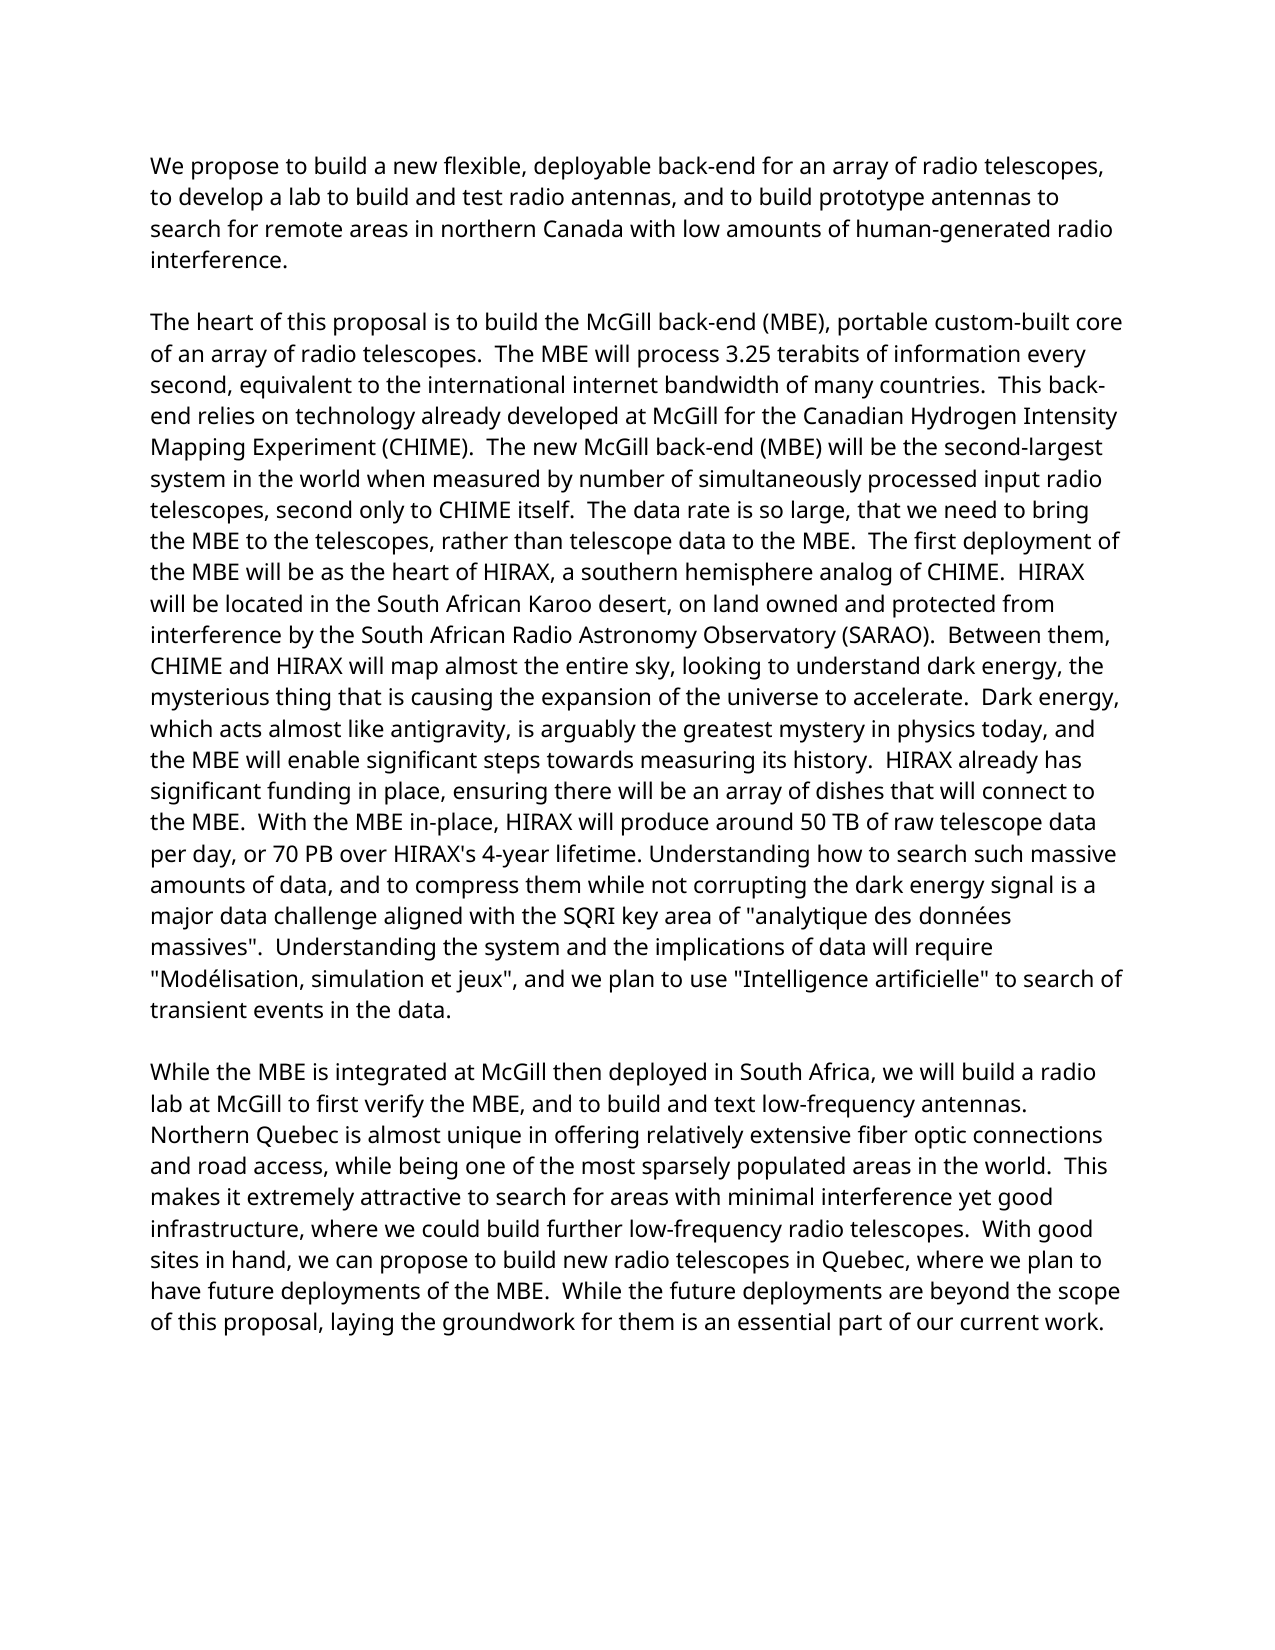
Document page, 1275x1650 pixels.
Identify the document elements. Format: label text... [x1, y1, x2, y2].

text While the MBE is integrated at McGill then deployed in South Africa, we will build a radio lab at McGill to first verify the MBE, and to build and text low-frequency antennas. Northern Quebec is almost unique in offering relatively extensive fiber optic connections and road access, while being one of the most sparsely populated areas in the world. This makes it extremely attractive to search for areas with minimal interference yet good infrastructure, where we could build further low-frequency radio telescopes. With good sites in hand, we can propose to build new radio telescopes in Quebec, where we plan to have future deployments of the MBE. While the future deployments are beyond the scope of this proposal, laying the groundwork for them is an essential part of our current work. [150, 1056, 1125, 1337]
text The heart of this proposal is to build the McGill back-end (MBE), portable custom-built core of an array of radio telescopes. The MBE will process 3.25 terabits of information every second, equivalent to the international internet bandwidth of many countries. This back-end relies on technology already developed at McGill for the Canadian Hydrogen Intensity Mapping Experiment (CHIME). The new McGill back-end (MBE) will be the second-largest system in the world when measured by number of simultaneously processed input radio telescopes, second only to CHIME itself. The data rate is so large, that we need to bring the MBE to the telescopes, rather than telescope data to the MBE. The first deployment of the MBE will be as the heart of HIRAX, a southern hemisphere analog of CHIME. HIRAX will be located in the South African Karoo desert, on land owned and protected from interference by the South African Radio Astronomy Observatory (SARAO). Between them, CHIME and HIRAX will map almost the entire sky, looking to understand dark energy, the mysterious thing that is causing the expansion of the universe to accelerate. Dark energy, which acts almost like antigravity, is arguably the greatest mystery in physics today, and the MBE will enable significant steps towards measuring its history. HIRAX already has significant funding in place, ensuring there will be an array of dishes that will connect to the MBE. With the MBE in-place, HIRAX will produce around 50 TB of raw telescope data per day, or 70 PB over HIRAX's 4-year lifetime. Understanding how to search such massive amounts of data, and to compress them while not corrupting the dark energy signal is a major data challenge aligned with the SQRI key area of "analytique des données massives". Understanding the system and the implications of data will require "Modélisation, simulation et jeux", and we plan to use "Intelligence artificielle" to search of transient events in the data. [150, 306, 1125, 1025]
text We propose to build a new flexible, deployable back-end for an array of radio telescopes, to develop a lab to build and test radio antennas, and to build prototype antennas to search for remote areas in northern Canada with low amounts of human-generated radio interference. [150, 150, 1125, 275]
